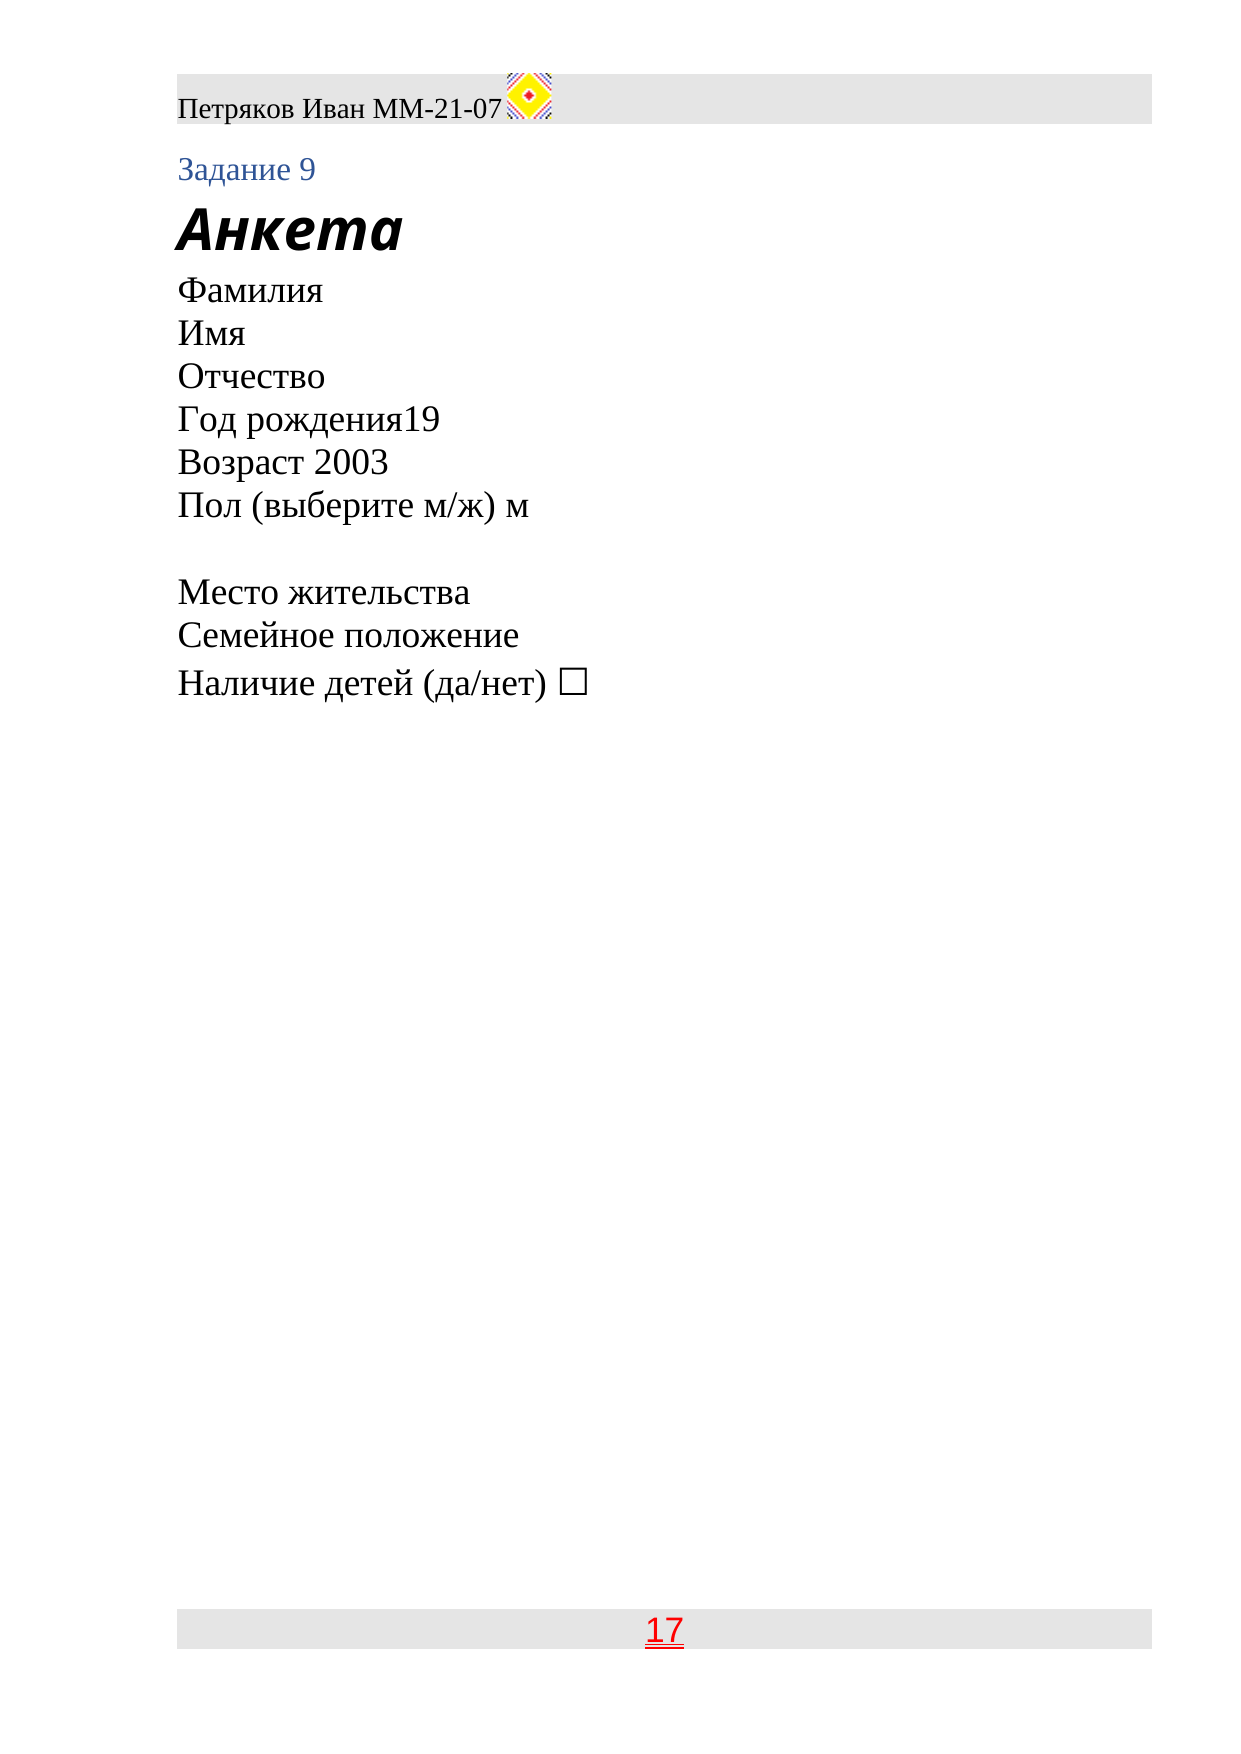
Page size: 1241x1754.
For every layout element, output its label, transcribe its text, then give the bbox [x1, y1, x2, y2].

text Наличие детей (да/нет) [177, 655, 1152, 706]
text Имя [177, 310, 1152, 353]
subtitle Задание 9 [177, 149, 1152, 188]
text Анкета [177, 188, 1152, 267]
text Место жительства [177, 569, 1152, 612]
text Отчество [177, 353, 1152, 397]
text Год рождения19 [177, 397, 1152, 440]
text Возраст 2003 [177, 440, 1152, 483]
picture [507, 73, 552, 119]
text Семейное положение [177, 612, 1152, 655]
text Фамилия [177, 267, 1152, 310]
text Пол (выберите м/ж) [177, 483, 1152, 526]
